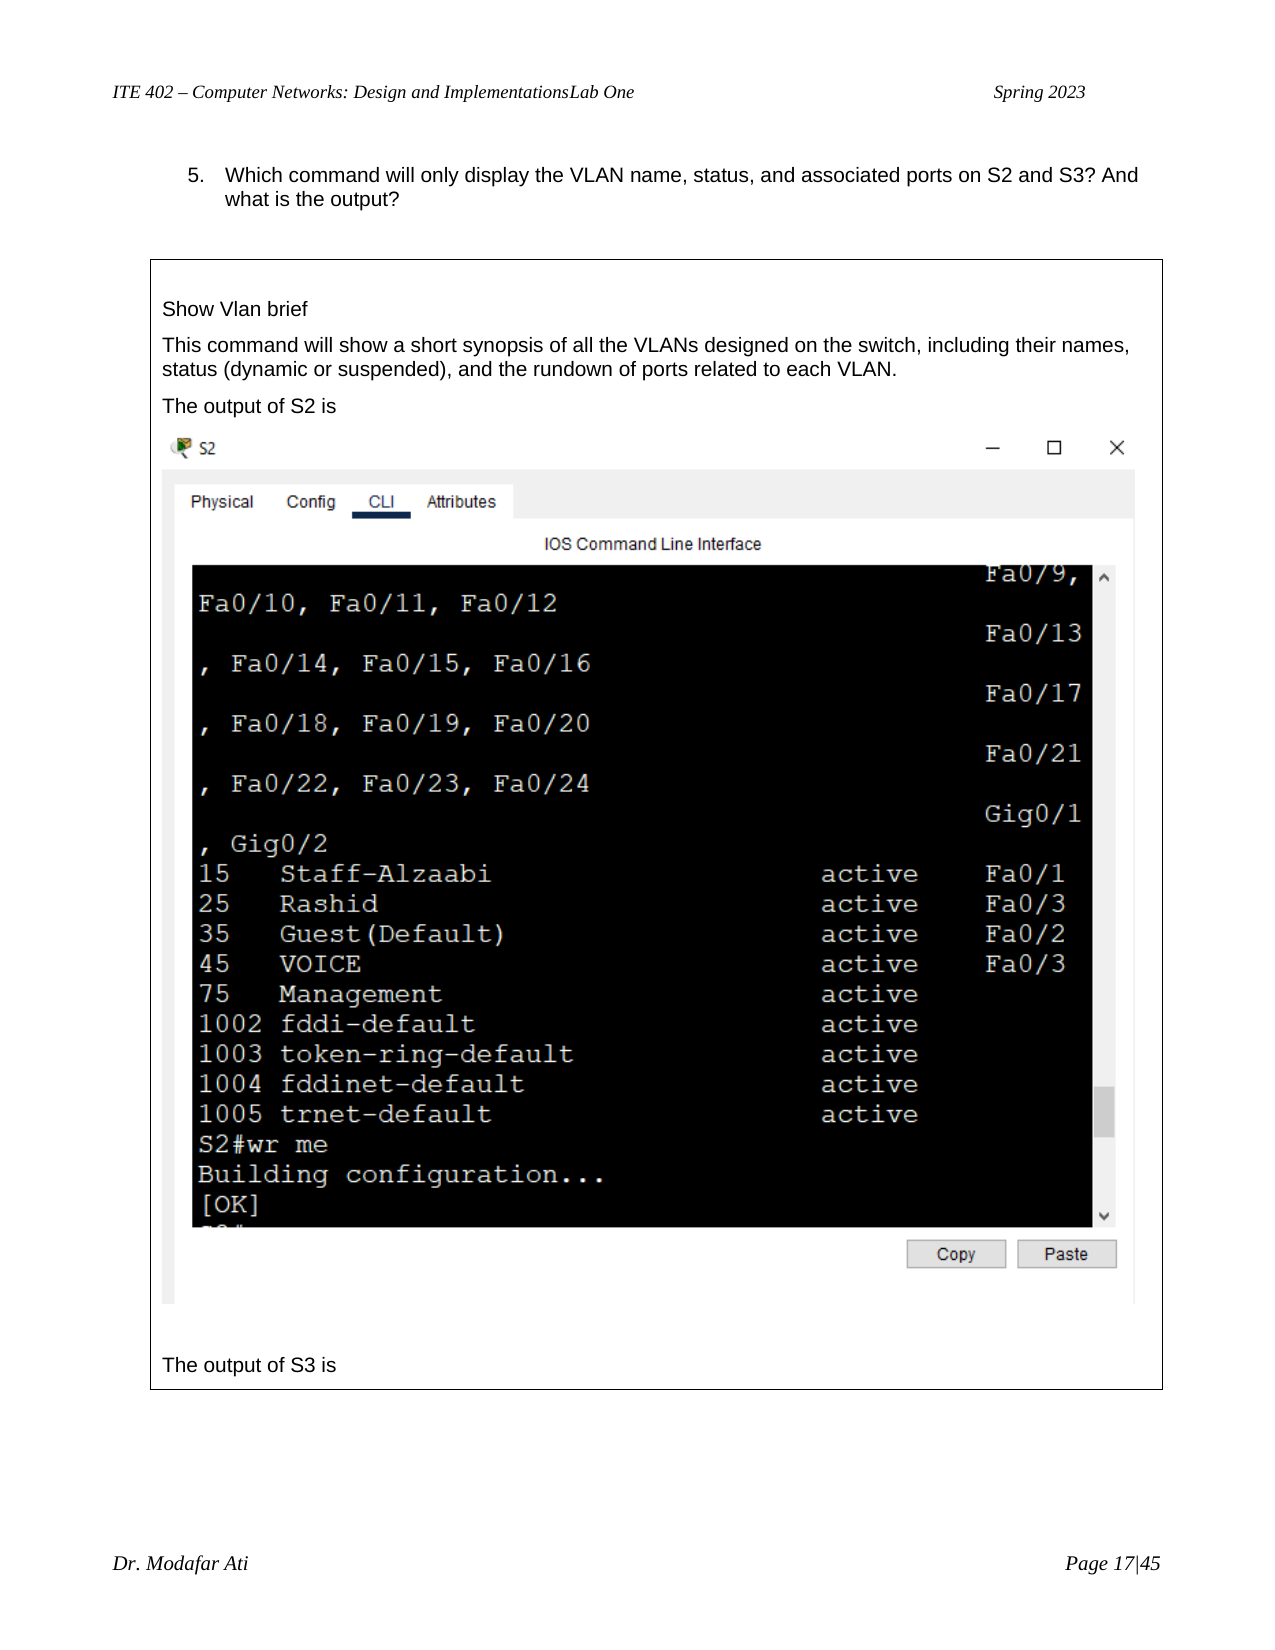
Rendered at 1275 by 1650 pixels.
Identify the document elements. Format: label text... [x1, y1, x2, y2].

list Which command will only display the VLAN name, status, and associated ports on S2 and S3? And what is the output? [187, 162, 1162, 210]
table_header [151, 260, 1162, 1389]
picture [161, 430, 1135, 1304]
